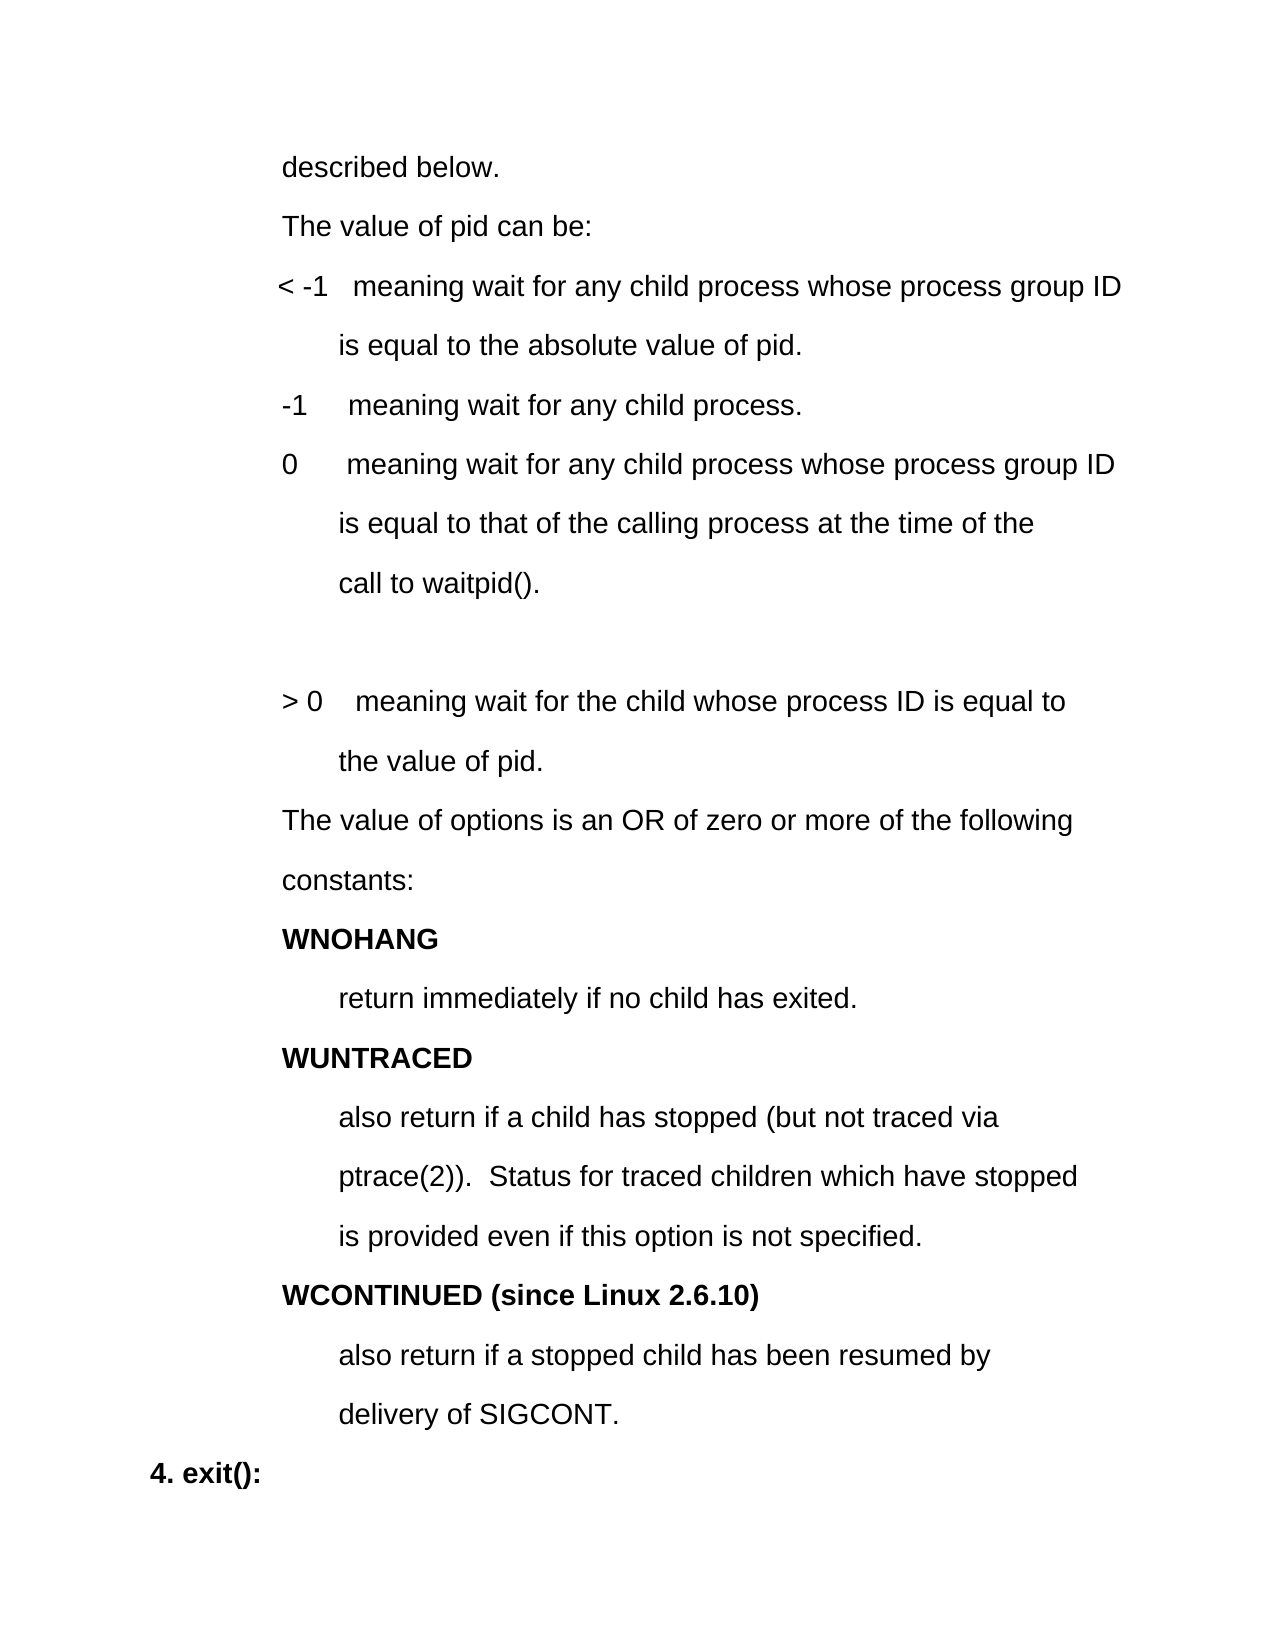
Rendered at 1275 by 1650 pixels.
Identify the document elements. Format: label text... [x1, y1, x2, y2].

text is provided even if this option is not specified. [225, 1219, 1125, 1252]
text the value of pid. [225, 744, 1125, 777]
text return immediately if no child has exited. [225, 981, 1125, 1015]
text is equal to that of the calling process at the time of the [225, 506, 1125, 540]
text WNOHANG [225, 922, 1125, 955]
text WCONTINUED (since Linux 2.6.10) [225, 1278, 1125, 1312]
text > 0 meaning wait for the child whose process ID is equal to [225, 684, 1125, 718]
text delivery of SIGCONT. [225, 1397, 1125, 1430]
text also return if a child has stopped (but not traced via [225, 1100, 1125, 1133]
text ptrace(2)). Status for traced children which have stopped [225, 1159, 1125, 1193]
text constants: [225, 862, 1125, 896]
text WUNTRACED [225, 1041, 1125, 1074]
text call to waitpid(). [225, 566, 1125, 599]
text -1 meaning wait for any child process. [225, 387, 1125, 421]
text 0 meaning wait for any child process whose process group ID [225, 447, 1125, 480]
text described below. [225, 150, 1125, 183]
text The value of options is an OR of zero or more of the following [225, 803, 1125, 837]
text < -1 meaning wait for any child process whose process group ID [277, 269, 1125, 302]
text is equal to the absolute value of pid. [225, 328, 1125, 362]
text The value of pid can be: [225, 209, 1125, 243]
text also return if a stopped child has been resumed by [225, 1337, 1125, 1371]
text 4. exit(): [150, 1456, 1125, 1490]
